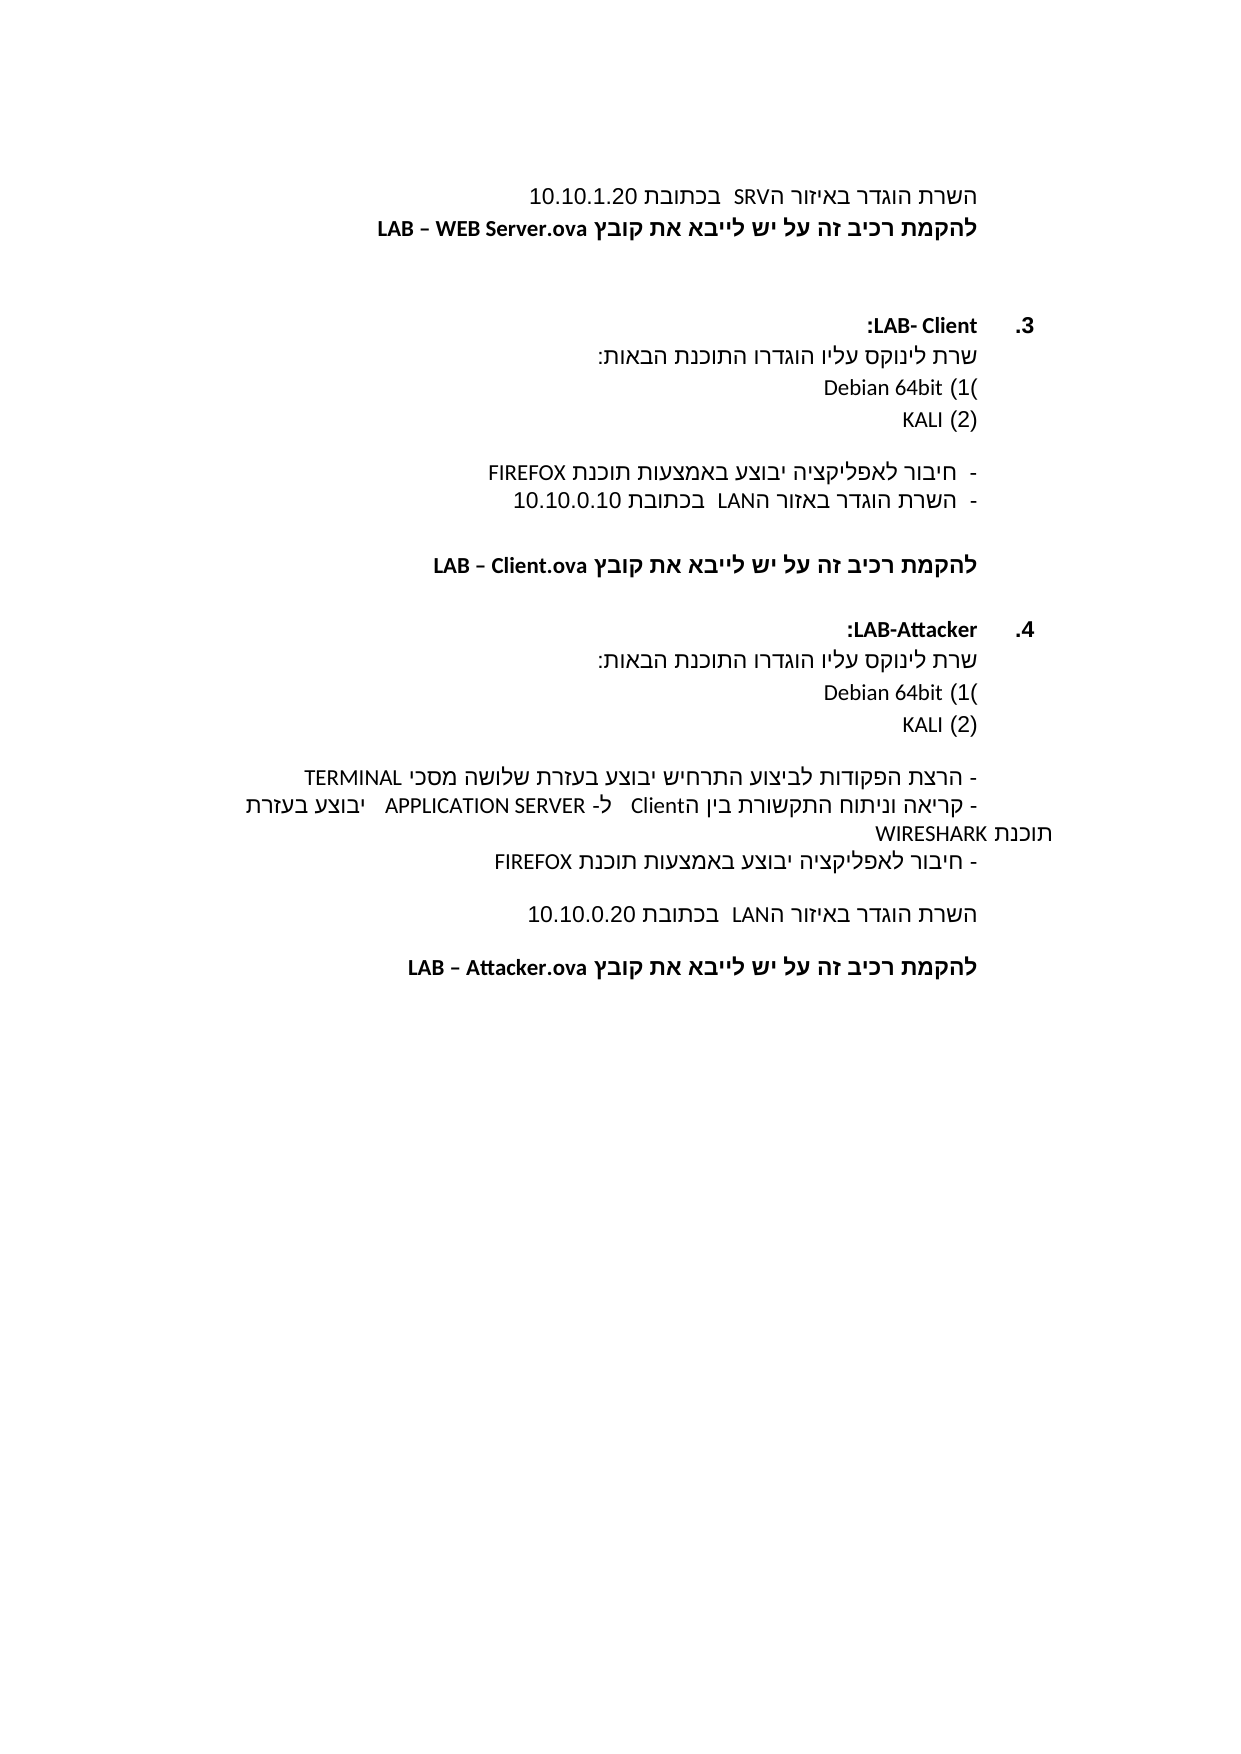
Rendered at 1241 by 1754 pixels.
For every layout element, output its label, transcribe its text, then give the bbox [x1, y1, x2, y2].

list (2) KALI [187, 710, 978, 738]
list להקמת רכיב זה על יש לייבא את קובץ LAB – WEB Server.ova [187, 214, 978, 242]
list להקמת רכיב זה על יש לייבא את קובץ LAB – Client.ova [187, 551, 978, 579]
list להקמת רכיב זה על יש לייבא את קובץ LAB – Attacker.ova [187, 953, 978, 981]
list - השרת הוגדר באזור הLAN בכתובת 10.10.0.10 [187, 487, 978, 514]
list LAB-Attacker: [187, 615, 1015, 643]
list שרת לינוקס עליו הוגדרו התוכנת הבאות: [187, 343, 978, 369]
text השרת הוגדר באיזור הLAN בכתובת 10.10.0.20 [187, 900, 1053, 928]
list )1) Debian 64bit [187, 373, 978, 401]
text - חיבור לאפליקציה יבוצע באמצעות תוכנת FIREFOX [187, 847, 1053, 875]
list שרת לינוקס עליו הוגדרו התוכנת הבאות: [187, 647, 978, 674]
list LAB- Client: [187, 311, 1015, 339]
list )1) Debian 64bit [187, 678, 978, 706]
list (2) KALI [187, 406, 978, 433]
text - הרצת הפקודות לביצוע התרחיש יבוצע בעזרת שלושה מסכי TERMINAL [187, 763, 1053, 791]
list השרת הוגדר באיזור הSRV בכתובת 10.10.1.20 [187, 182, 978, 210]
text - חיבור לאפליקציה יבוצע באמצעות תוכנת FIREFOX [187, 458, 1053, 487]
text - קריאה וניתוח התקשורת בין הClient ל- APPLICATION SERVER יבוצע בעזרת תוכנת WIRESHARK [187, 791, 1053, 847]
